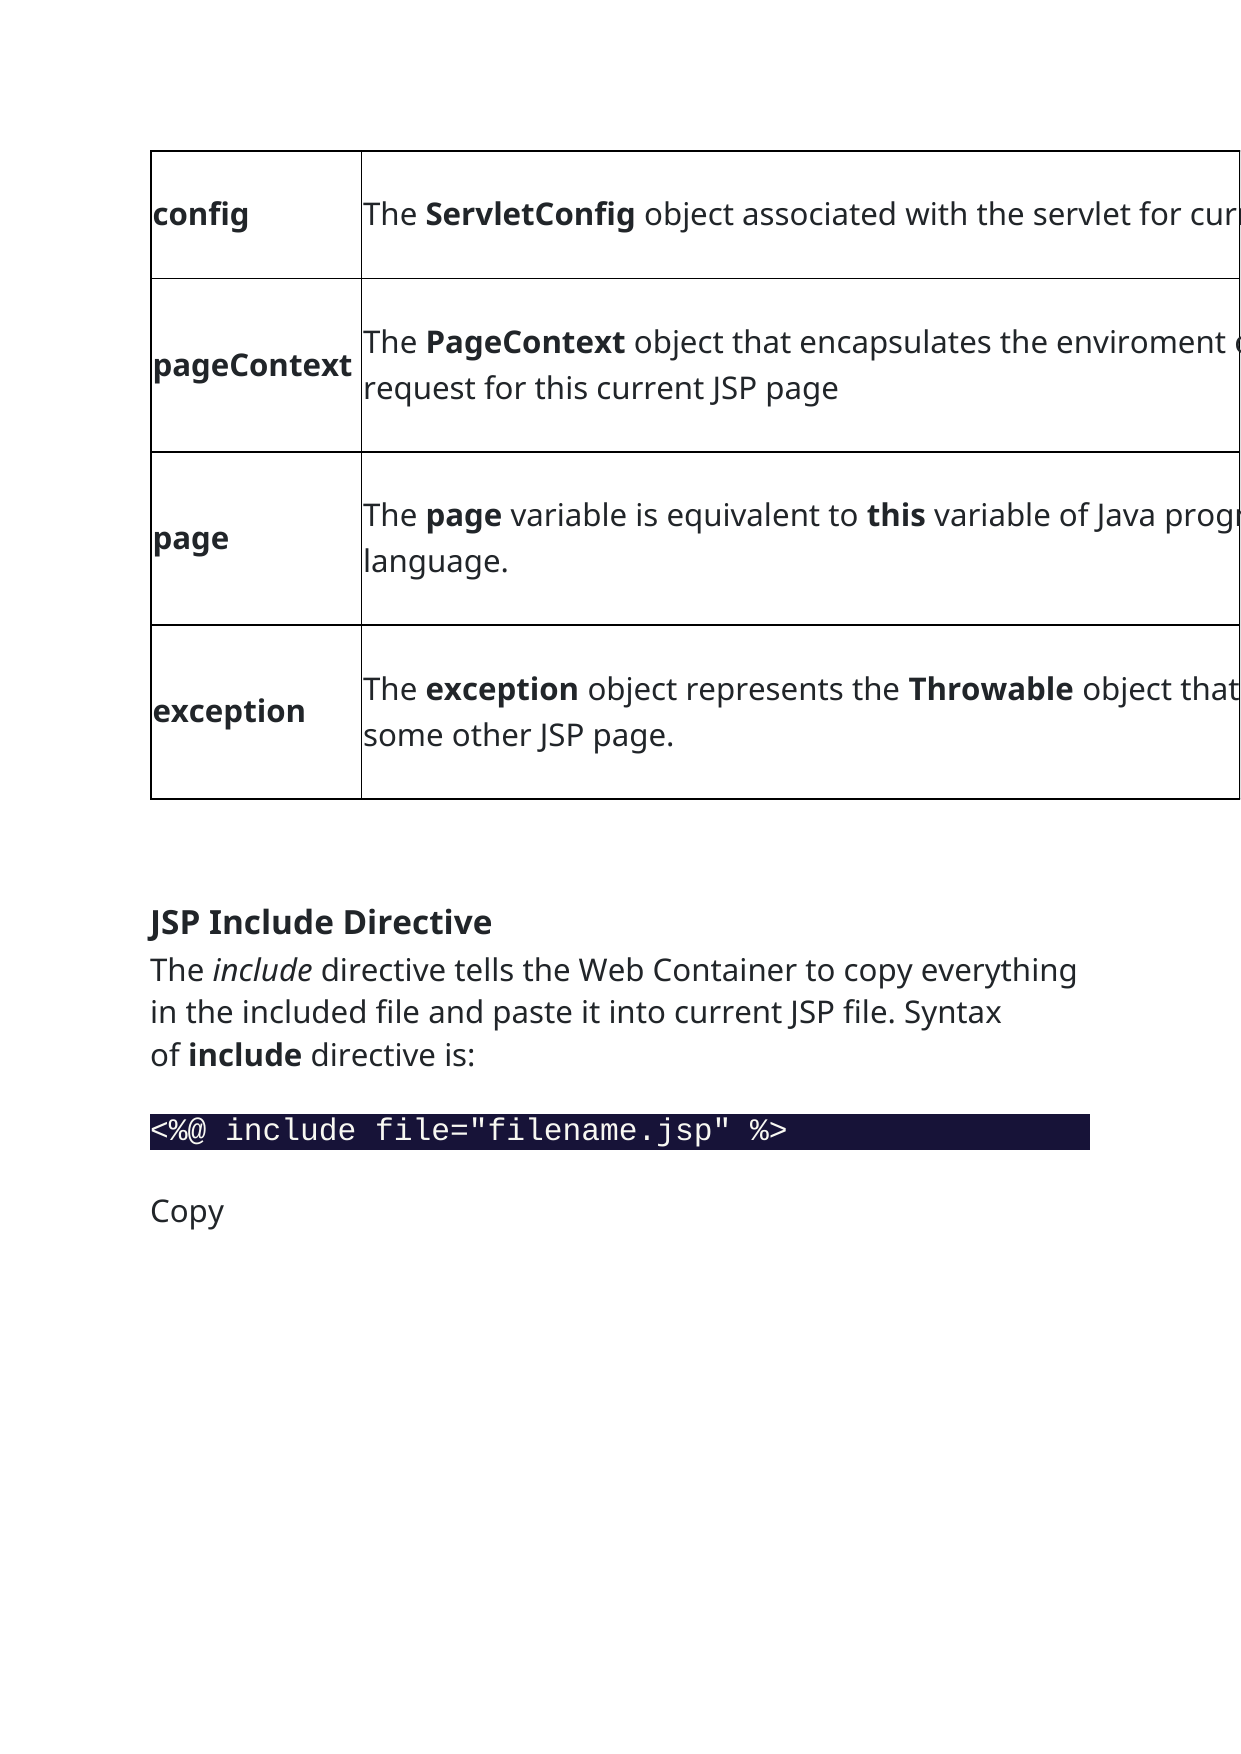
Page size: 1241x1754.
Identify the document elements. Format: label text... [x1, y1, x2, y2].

text Copy [150, 1189, 1090, 1231]
text <%@ include file="filename.jsp" %> [150, 1114, 1090, 1150]
table_cell page [152, 453, 361, 624]
table_cell The ServletConfig object associated with the servlet for current JSP page. [362, 152, 1239, 277]
table_cell The exception object represents the Throwable object that was thrown by some other JSP page. [362, 626, 1239, 798]
table_cell The PageContext object that encapsulates the enviroment of a single request for this current JSP page [362, 279, 1239, 451]
text The include directive tells the Web Container to copy everything in the included file and paste it into current JSP file. Syntax of include directive is: [150, 947, 1090, 1075]
table_cell exception [152, 626, 361, 798]
table_cell The page variable is equivalent to this variable of Java programming language. [362, 453, 1239, 624]
table_cell pageContext [152, 279, 361, 451]
table_cell config [152, 152, 361, 277]
subtitle JSP Include Directive [150, 898, 1090, 944]
